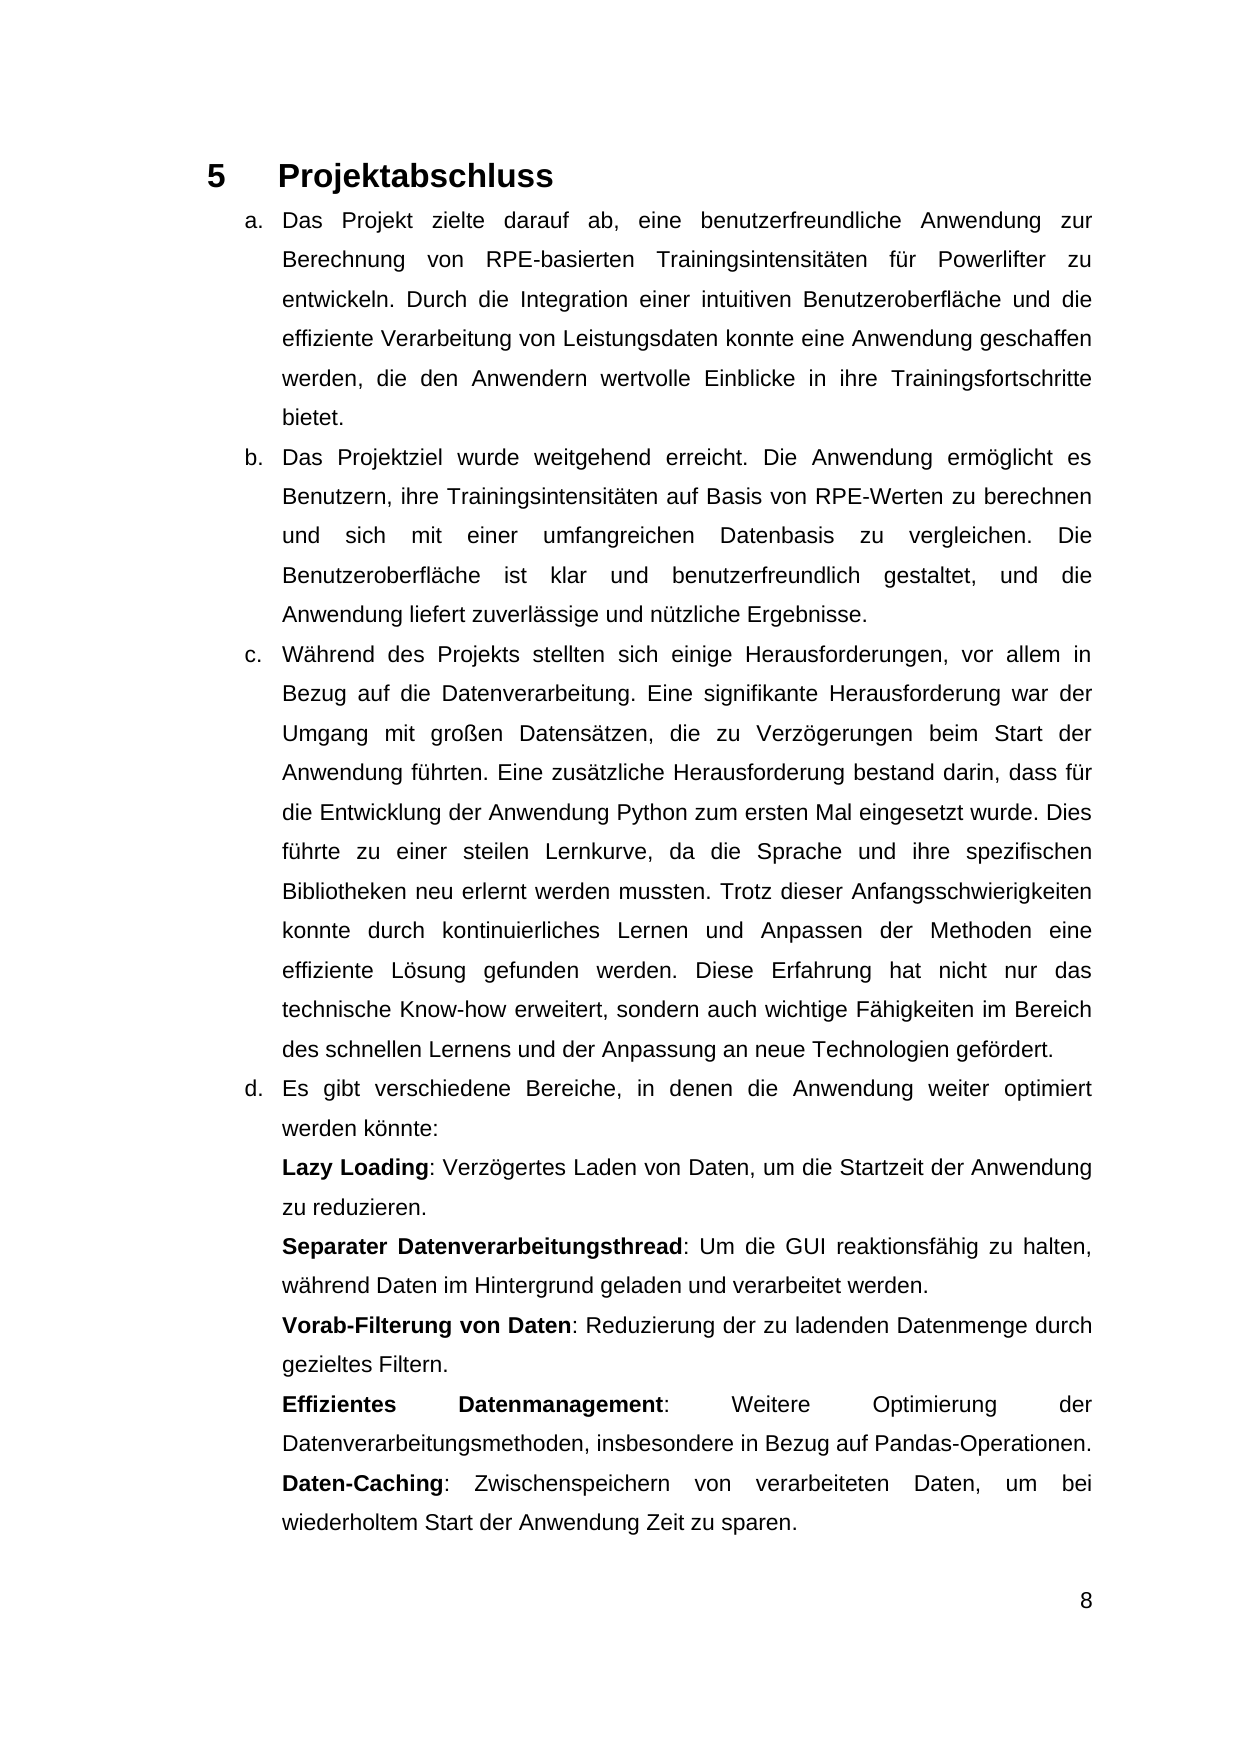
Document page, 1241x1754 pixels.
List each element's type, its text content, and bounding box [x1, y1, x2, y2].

list Während des Projekts stellten sich einige Herausforderungen, vor allem in Bezug auf die Datenverarbeitung. Eine signifikante Herausforderung war der Umgang mit großen Datensätzen, die zu Verzögerungen beim Start der Anwendung führten. Eine zusätzliche Herausforderung bestand darin, dass für die Entwicklung der Anwendung Python zum ersten Mal eingesetzt wurde. Dies führte zu einer steilen Lernkurve, da die Sprache und ihre spezifischen Bibliotheken neu erlernt werden mussten. Trotz dieser Anfangsschwierigkeiten konnte durch kontinuierliches Lernen und Anpassen der Methoden eine effiziente Lösung gefunden werden. Diese Erfahrung hat nicht nur das technische Know-how erweitert, sondern auch wichtige Fähigkeiten im Bereich des schnellen Lernens und der Anpassung an neue Technologien gefördert. [244, 641, 1092, 1062]
list Daten-Caching: Zwischenspeichern von verarbeiteten Daten, um bei wiederholtem Start der Anwendung Zeit zu sparen. [282, 1470, 1092, 1536]
list Vorab-Filterung von Daten: Reduzierung der zu ladenden Datenmenge durch gezieltes Filtern. [282, 1312, 1092, 1378]
subtitle Projektabschluss [207, 156, 1092, 194]
list Es gibt verschiedene Bereiche, in denen die Anwendung weiter optimiert werden könnte: [244, 1075, 1092, 1141]
list Lazy Loading: Verzögertes Laden von Daten, um die Startzeit der Anwendung zu reduzieren. [282, 1154, 1092, 1220]
list Separater Datenverarbeitungsthread: Um die GUI reaktionsfähig zu halten, während Daten im Hintergrund geladen und verarbeitet werden. [282, 1233, 1092, 1299]
list Das Projektziel wurde weitgehend erreicht. Die Anwendung ermöglicht es Benutzern, ihre Trainingsintensitäten auf Basis von RPE-Werten zu berechnen und sich mit einer umfangreichen Datenbasis zu vergleichen. Die Benutzeroberfläche ist klar und benutzerfreundlich gestaltet, und die Anwendung liefert zuverlässige und nützliche Ergebnisse. [244, 443, 1092, 628]
list Effizientes Datenmanagement: Weitere Optimierung der Datenverarbeitungsmethoden, insbesondere in Bezug auf Pandas-Operationen. [282, 1391, 1092, 1457]
list Das Projekt zielte darauf ab, eine benutzerfreundliche Anwendung zur Berechnung von RPE-basierten Trainingsintensitäten für Powerlifter zu entwickeln. Durch die Integration einer intuitiven Benutzeroberfläche und die effiziente Verarbeitung von Leistungsdaten konnte eine Anwendung geschaffen werden, die den Anwendern wertvolle Einblicke in ihre Trainingsfortschritte bietet. [244, 207, 1092, 430]
